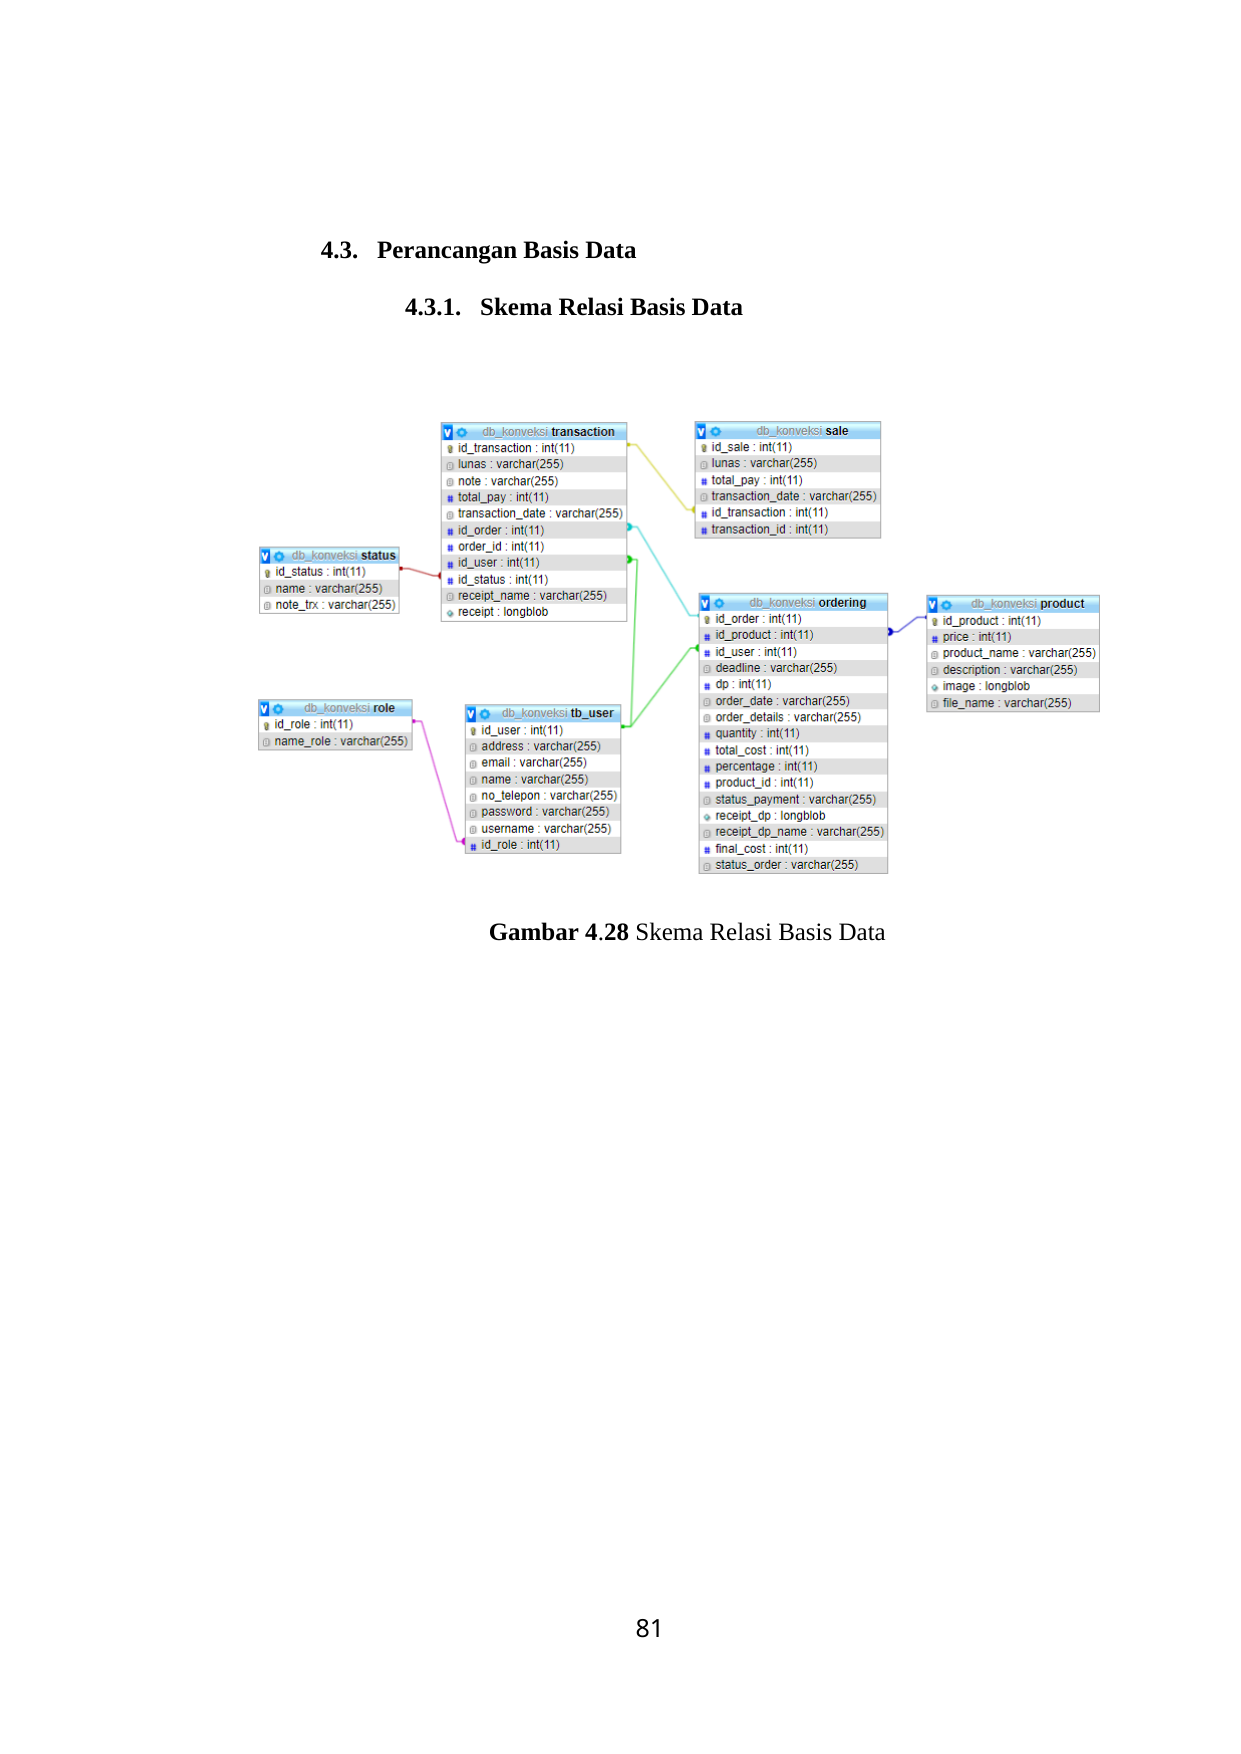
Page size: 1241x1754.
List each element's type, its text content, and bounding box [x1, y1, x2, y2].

list Skema Relasi Basis Data [405, 292, 1063, 321]
list Perancangan Basis Data [321, 235, 1063, 263]
list Gambar 4.28 Skema Relasi Basis Data [311, 917, 1063, 946]
picture [236, 407, 1108, 884]
